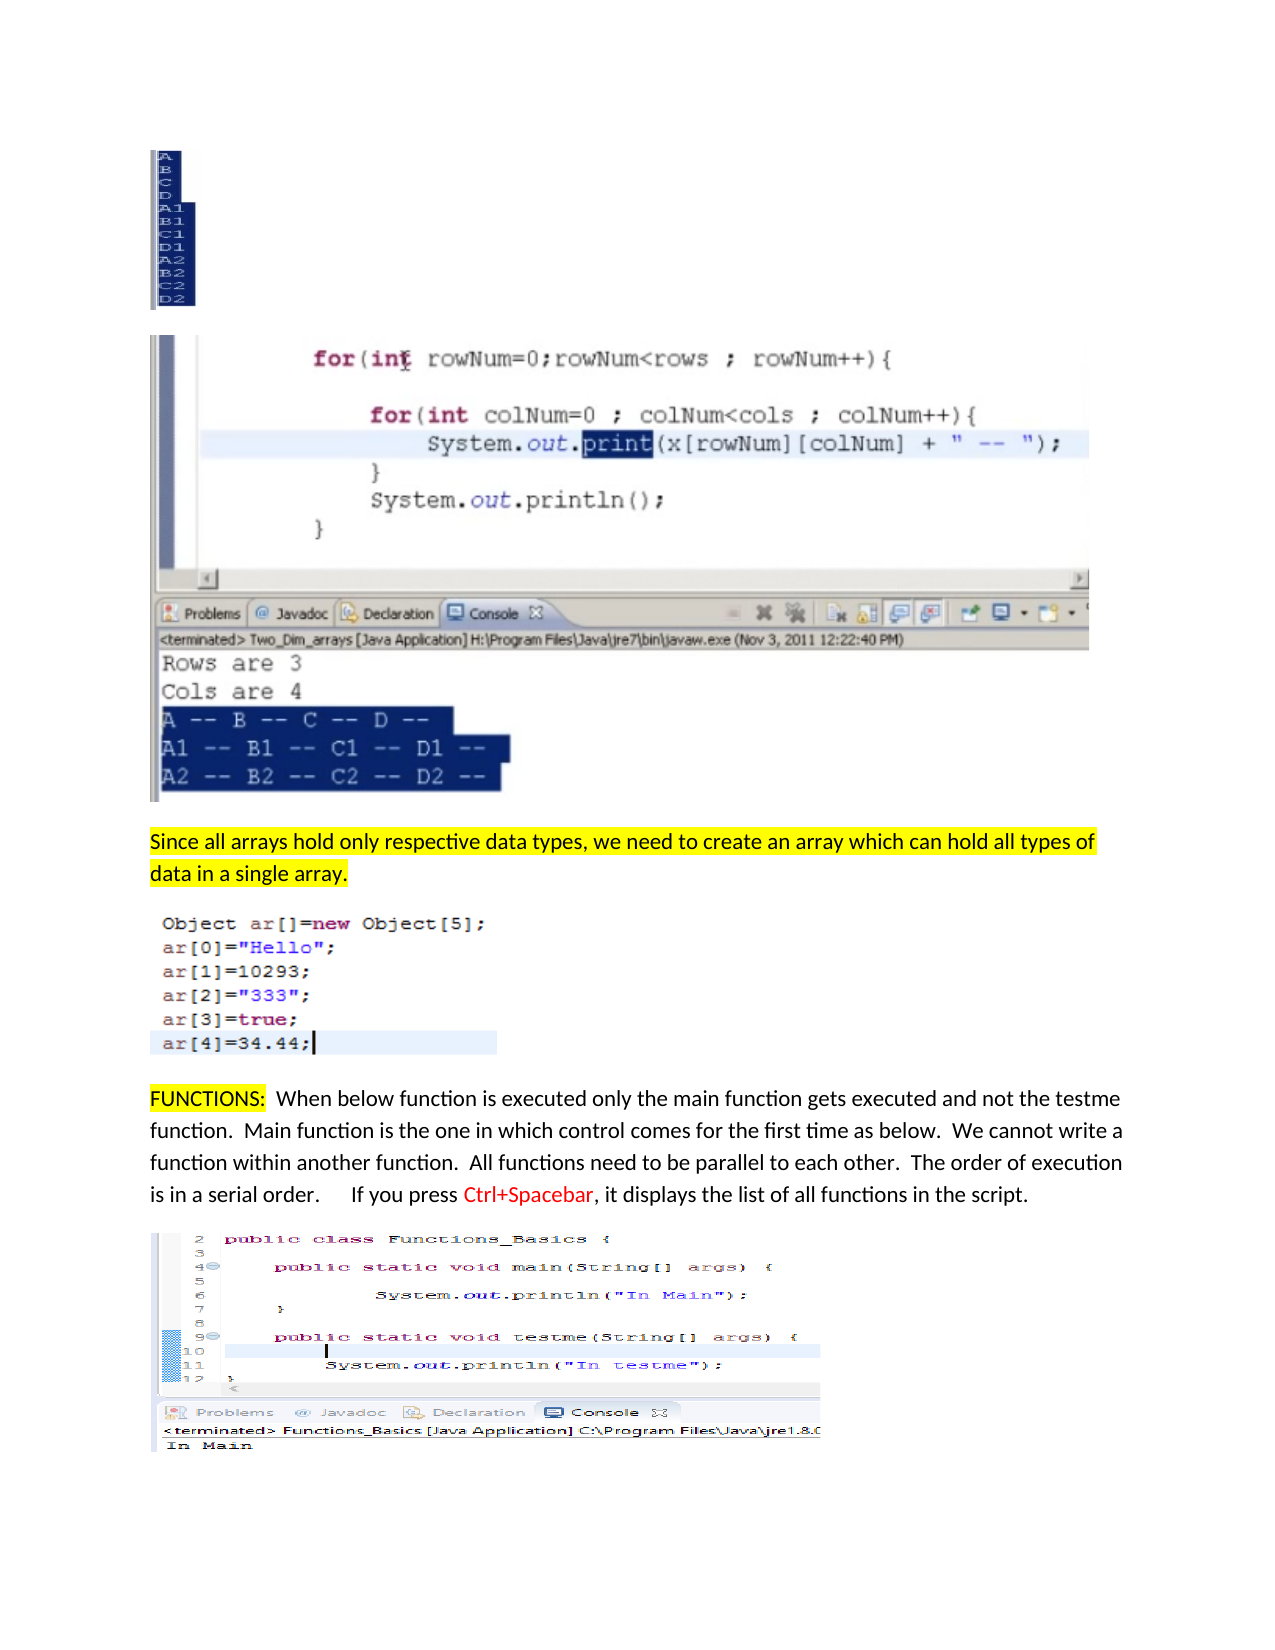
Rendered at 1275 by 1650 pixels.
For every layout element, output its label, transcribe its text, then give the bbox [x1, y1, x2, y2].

text Since all arrays hold only respective data types, we need to create an array which can hold all types of data in a single array. [150, 827, 1125, 887]
picture [150, 1233, 821, 1452]
picture [150, 335, 1090, 802]
text FUNCTIONS: When below function is executed only the main function gets executed and not the testme function. Main function is the one in which control comes for the first time as below. We cannot write a function within another function. All functions need to be parallel to each other. The order of execution is in a serial order. If you press Ctrl+Spacebar, it displays the list of all functions in the script. [150, 1084, 1125, 1208]
picture [150, 912, 497, 1059]
picture [150, 150, 203, 310]
